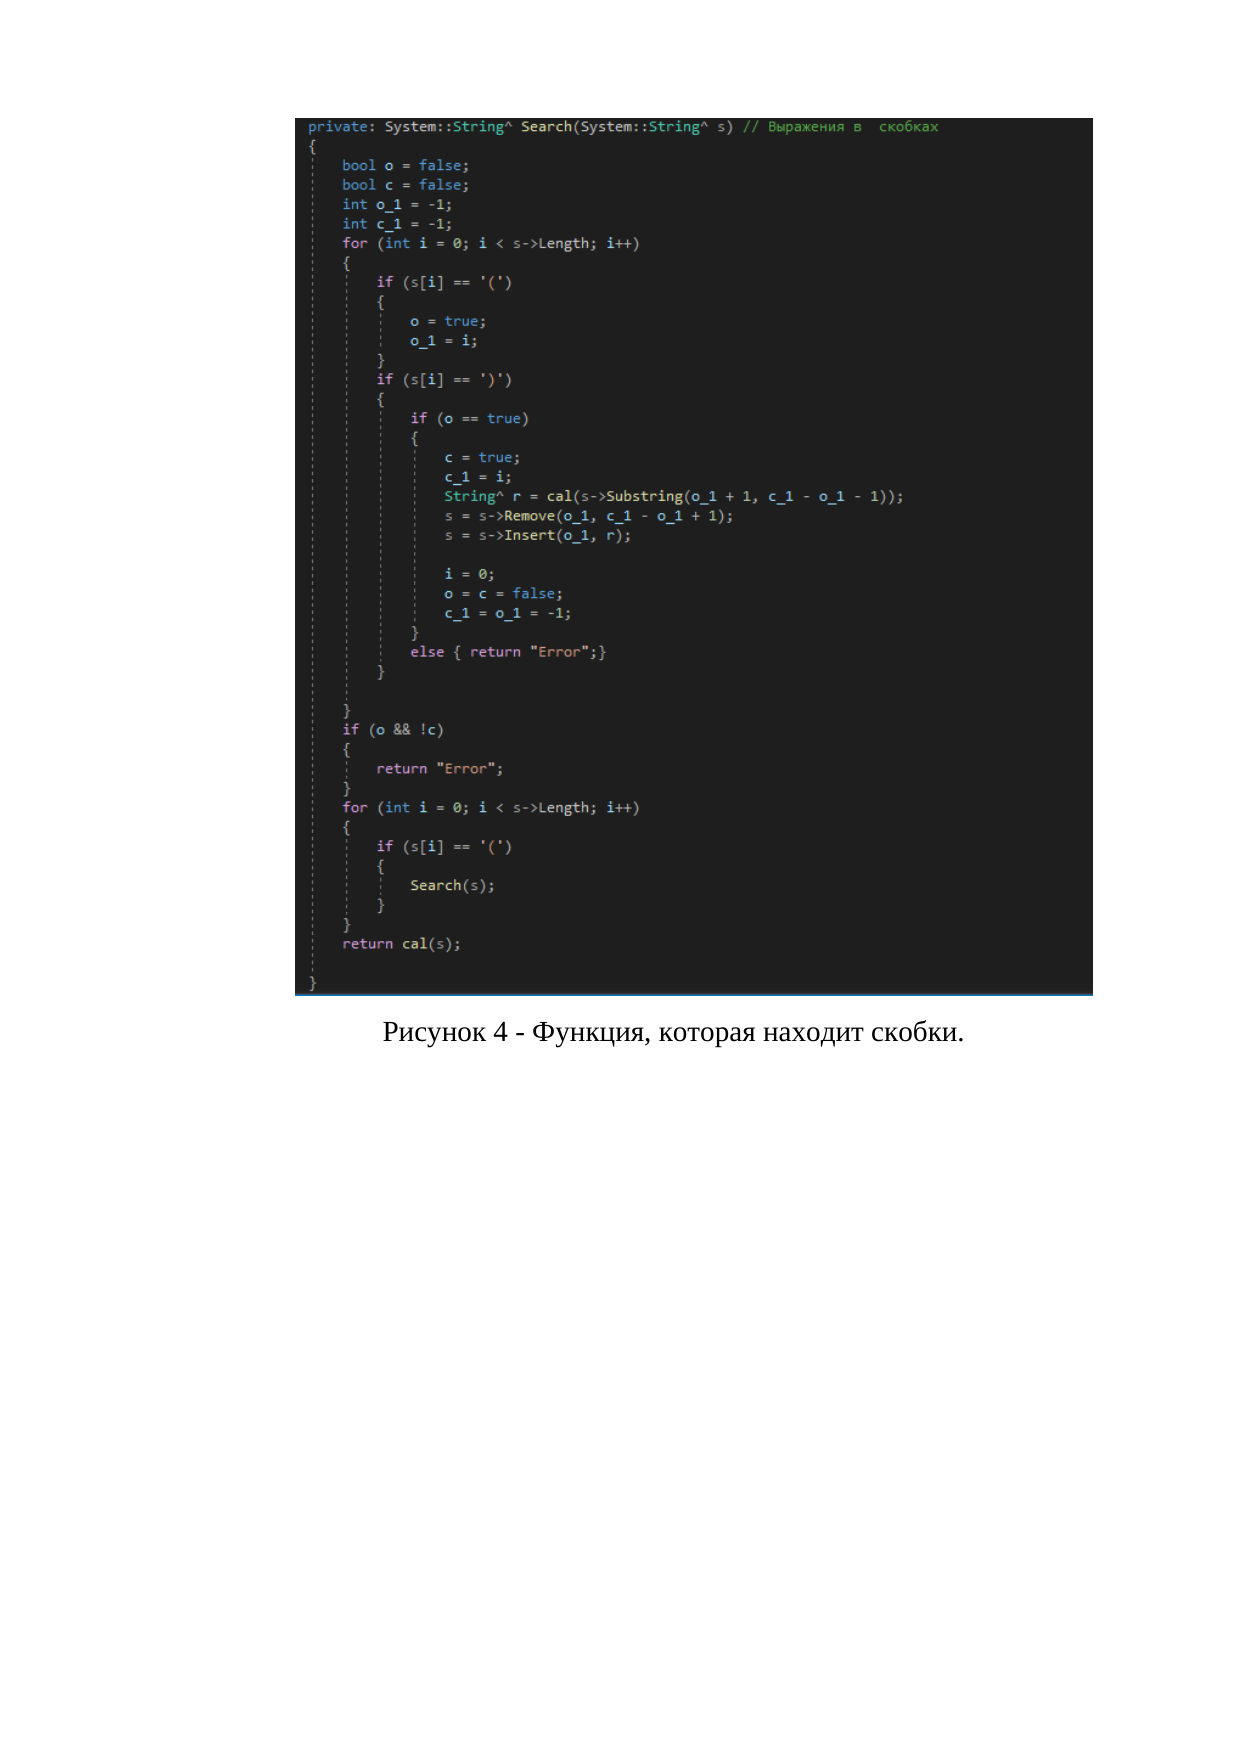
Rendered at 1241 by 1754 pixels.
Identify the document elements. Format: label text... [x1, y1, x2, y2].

text Рисунок 4 - Функция, которая находит скобки. [251, 1014, 1181, 1048]
picture [295, 118, 1093, 996]
